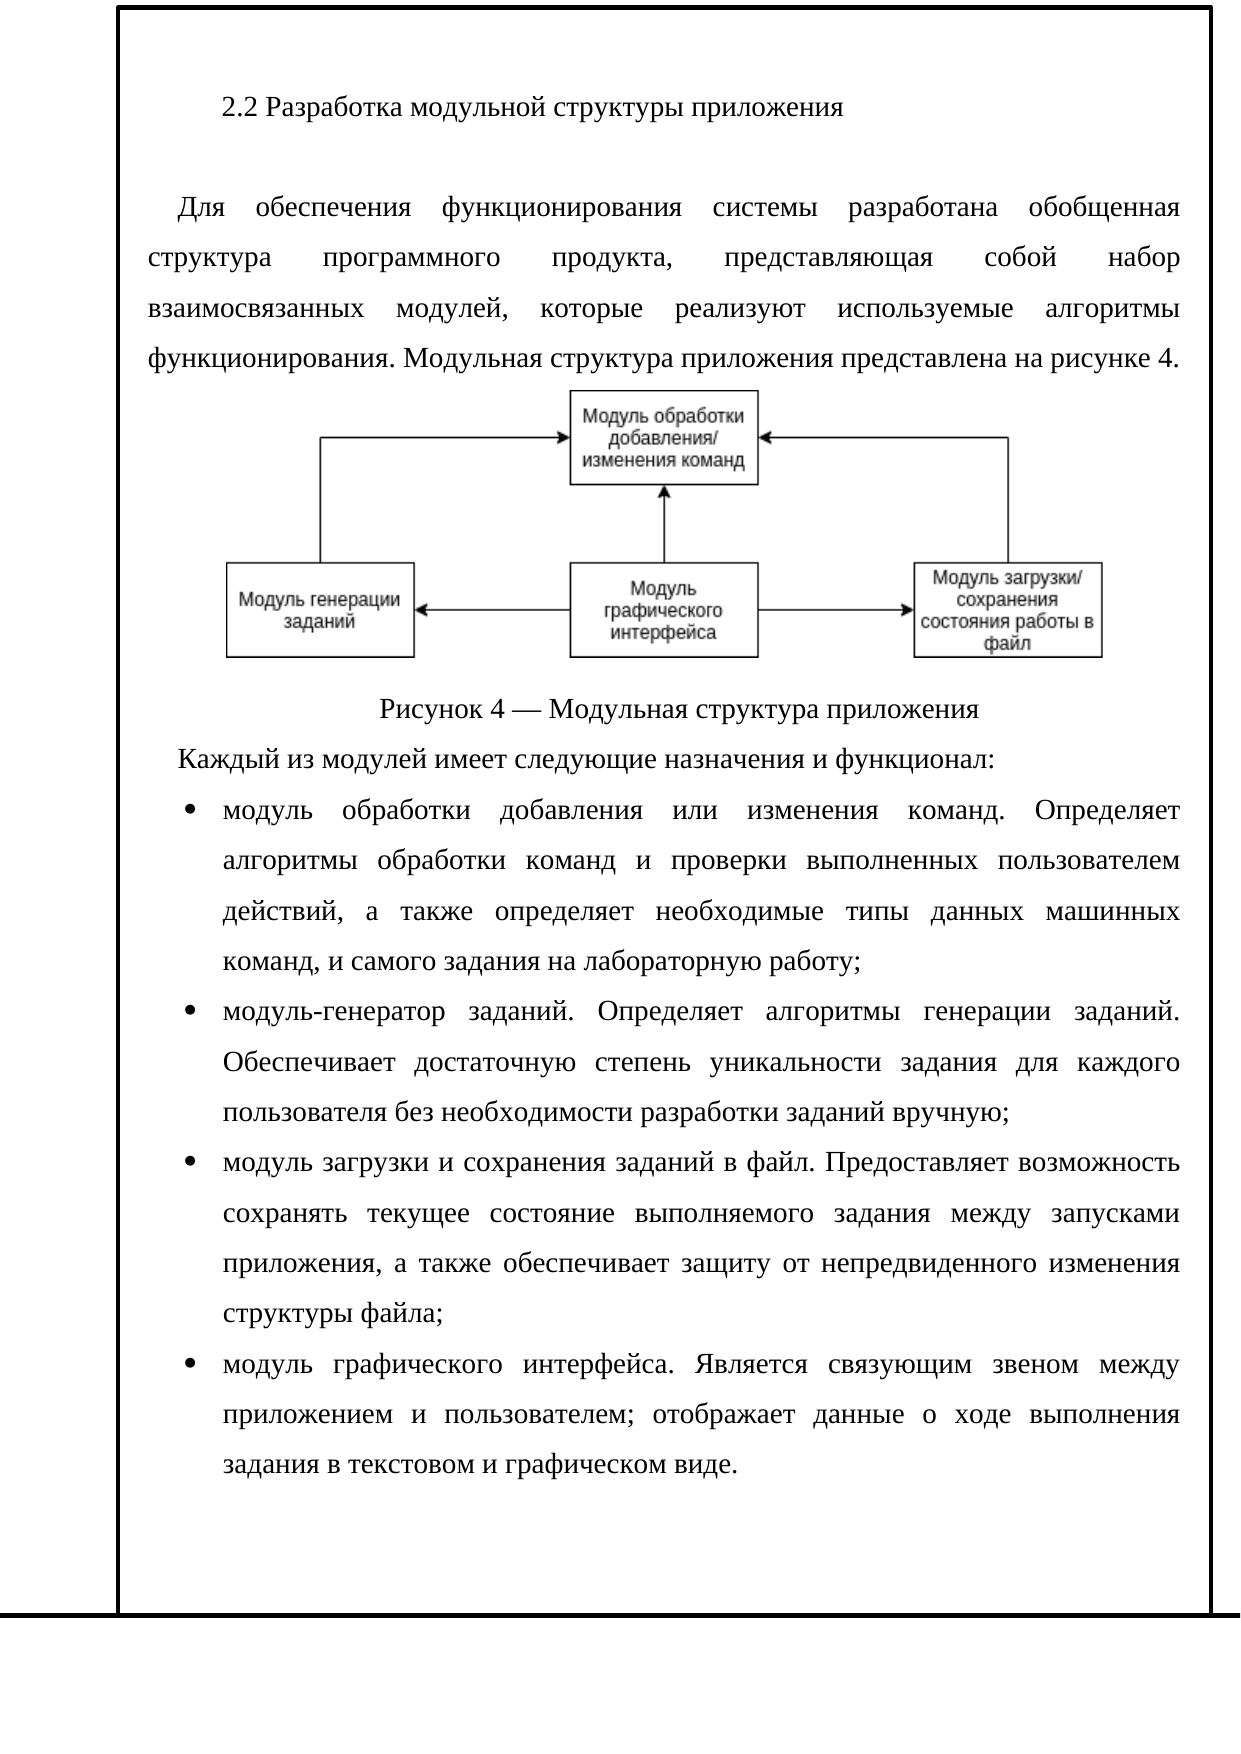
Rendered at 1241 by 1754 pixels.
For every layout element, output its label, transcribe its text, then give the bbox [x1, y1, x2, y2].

picture [226, 390, 1103, 658]
list модуль обработки добавления или изменения команд. Определяет алгоритмы обработки команд и проверки выполненных пользователем действий, а также определяет необходимые типы данных машинных команд, и самого задания на лабораторную работу; [185, 792, 1181, 977]
list модуль загрузки и сохранения заданий в файл. Предоставляет возможность сохранять текущее состояние выполняемого задания между запусками приложения, а также обеспечивает защиту от непредвиденного изменения структуры файла; [185, 1144, 1181, 1329]
list модуль графического интерфейса. Является связующим звеном между приложением и пользователем; отображает данные о ходе выполнения задания в текстовом и графическом виде. [185, 1346, 1181, 1480]
list модуль-генератор заданий. Определяет алгоритмы генерации заданий. Обеспечивает достаточную степень уникальности задания для каждого пользователя без необходимости разработки заданий вручную; [185, 993, 1181, 1128]
text 2.2 Разработка модульной структуры приложения [148, 89, 1181, 122]
text Для обеспечения функционирования системы разработана обобщенная структура программного продукта, представляющая собой набор взаимосвязанных модулей, которые реализуют используемые алгоритмы функционирования. Модульная структура приложения представлена на рисунке 4. [148, 189, 1181, 374]
text Каждый из модулей имеет следующие назначения и функционал: [148, 742, 1181, 775]
